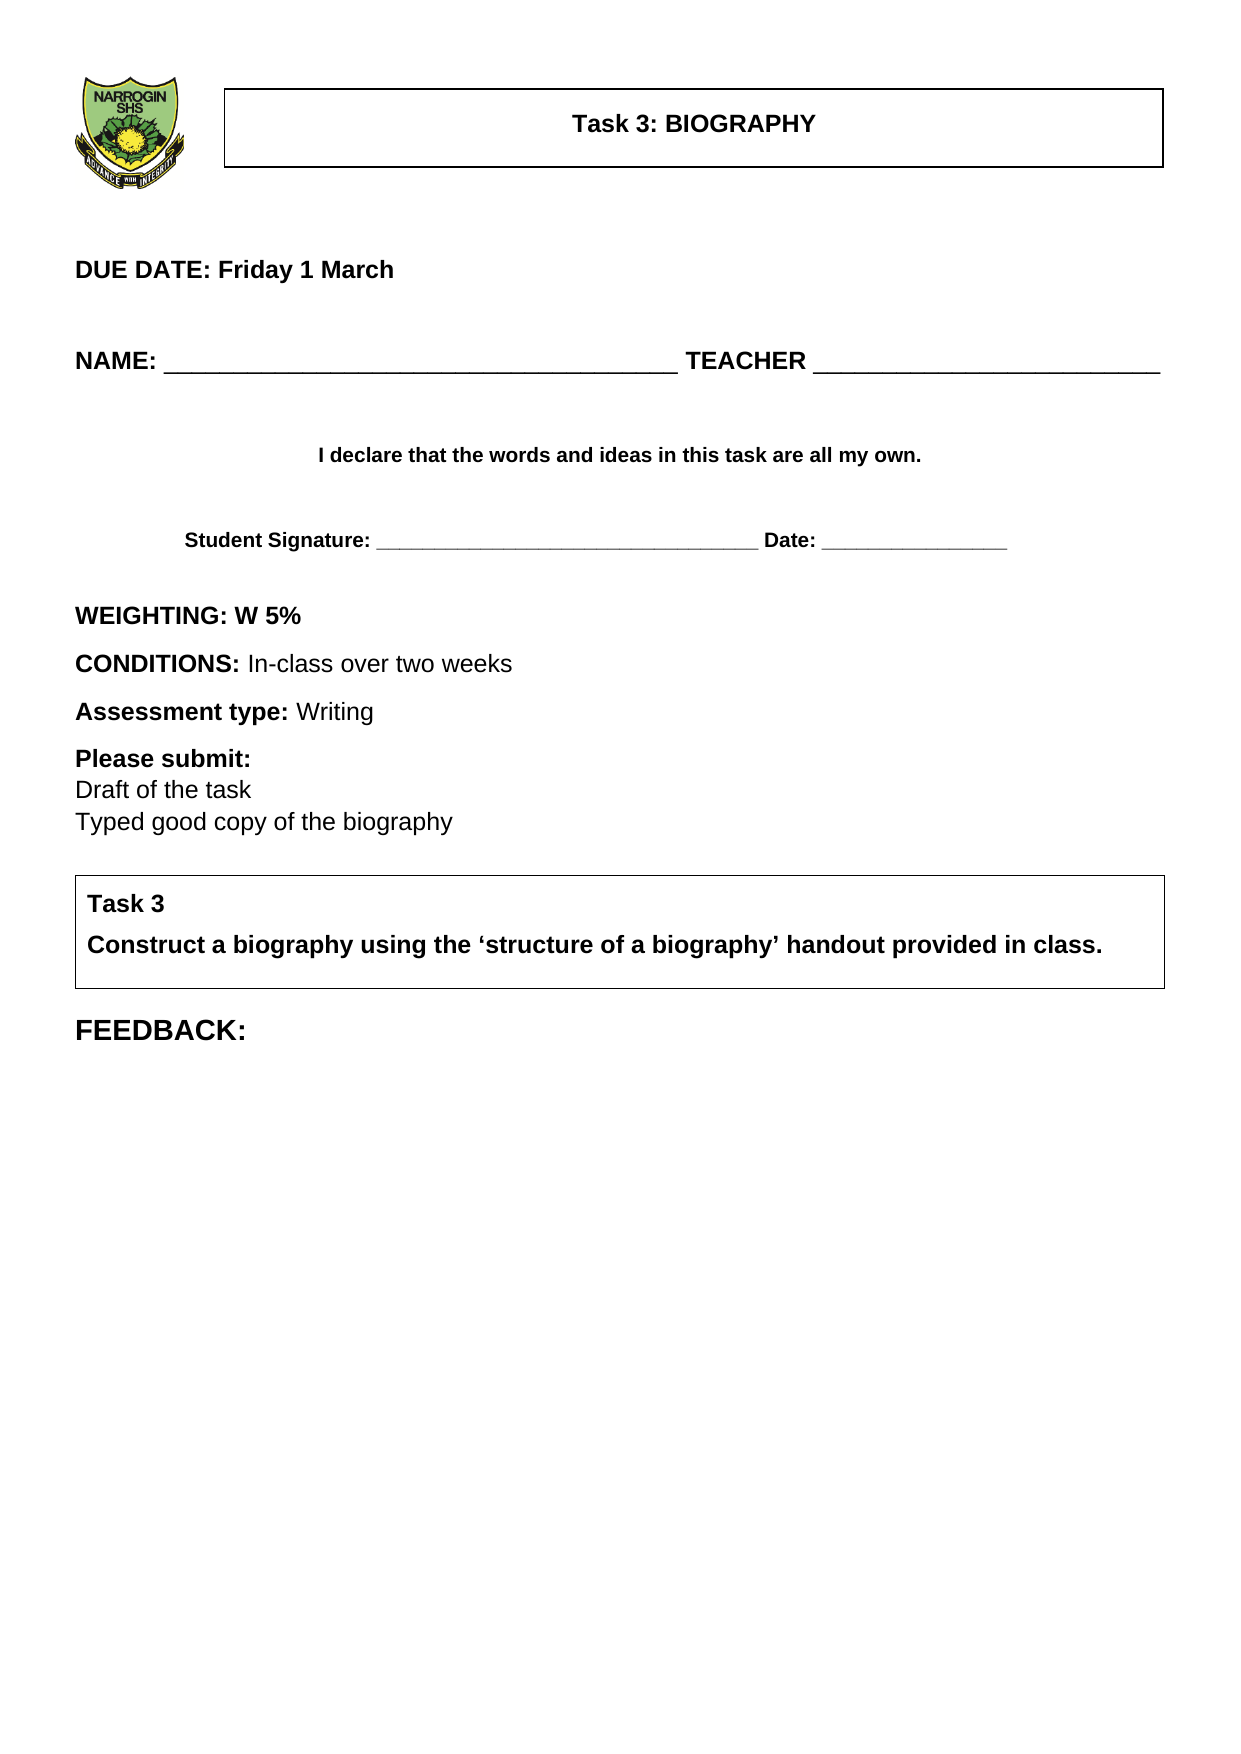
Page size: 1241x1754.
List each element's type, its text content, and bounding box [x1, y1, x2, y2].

text I declare that the words and ideas in this task are all my own. [75, 443, 1165, 467]
table_header Task 3 Construct a biography using the ‘structure of a biography’ handout provided in class. [76, 876, 1164, 987]
text NAME: _____________________________________ TEACHER _________________________ [75, 346, 1165, 375]
text Draft of the task [75, 776, 1165, 804]
text Please submit: [75, 744, 1165, 773]
text DUE DATE: Friday 1 March [75, 255, 1165, 284]
picture [75, 75, 184, 189]
text FEEDBACK: [75, 1013, 1165, 1047]
text Typed good copy of the biography [75, 807, 1165, 835]
text Student Signature: _________________________________ Date: ________________ [75, 528, 1165, 552]
text CONDITIONS: In-class over two weeks [75, 649, 1165, 678]
text WEIGHTING: W 5% [75, 601, 1165, 630]
text Assessment type: Writing [75, 697, 1165, 726]
